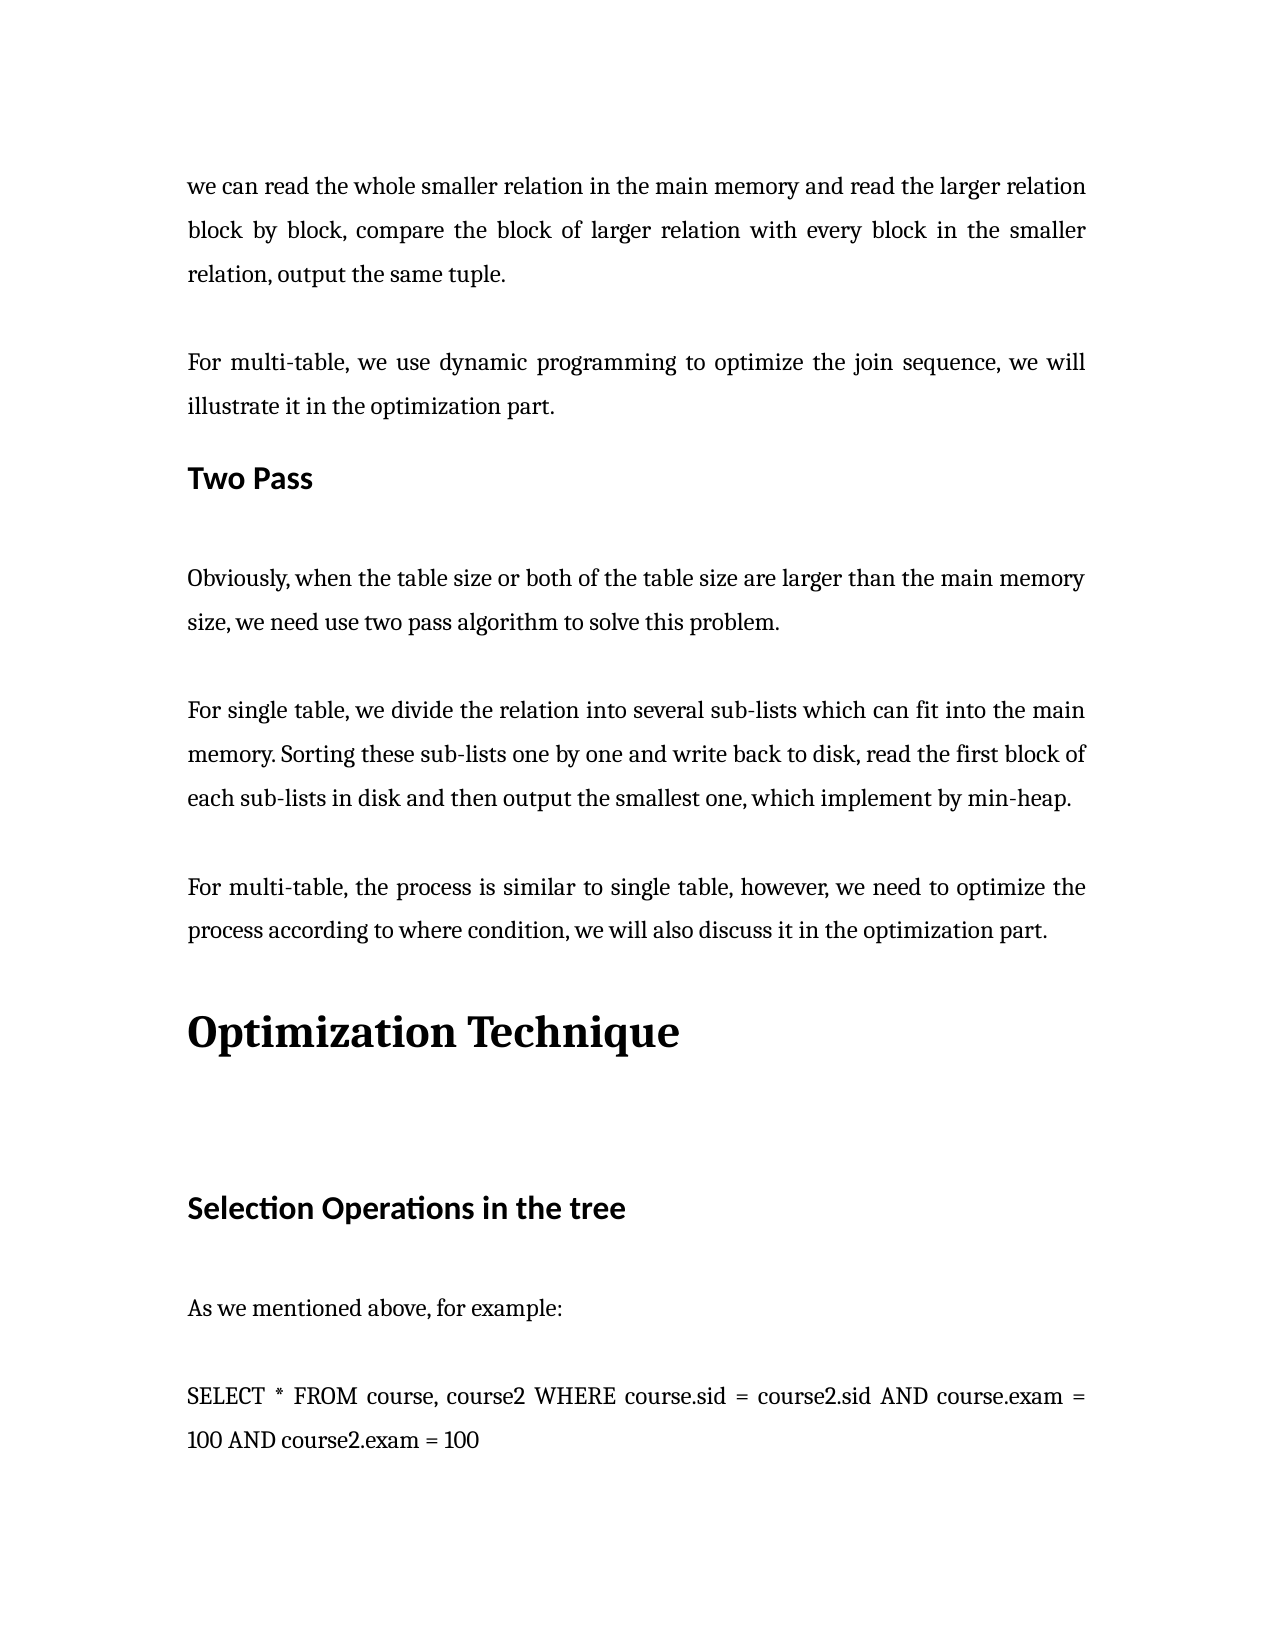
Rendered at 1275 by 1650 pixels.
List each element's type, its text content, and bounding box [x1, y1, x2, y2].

subtitle Two Pass [187, 456, 1087, 499]
text As we mentioned above, for example: [187, 1286, 1087, 1330]
text SELECT * FROM course, course2 WHERE course.sid = course2.sid AND course.exam = 100 AND course2.exam = 100 [187, 1374, 1087, 1462]
subtitle Optimization Technique [187, 988, 1087, 1076]
text For multi-table, the process is similar to single table, however, we need to optimize the process according to where condition, we will also discuss it in the optimization part. [187, 865, 1087, 953]
subtitle Selection Operations in the tree [187, 1185, 1087, 1229]
text Obviously, when the table size or both of the table size are larger than the main memory size, we need use two pass algorithm to solve this problem. [187, 556, 1087, 644]
text For multi-table, we use dynamic programming to optimize the join sequence, we will illustrate it in the optimization part. [187, 340, 1087, 428]
text For single table, we divide the relation into several sub-lists which can fit into the main memory. Sorting these sub-lists one by one and write back to disk, read the first block of each sub-lists in disk and then output the smallest one, which implement by min-heap. [187, 688, 1087, 821]
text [187, 164, 1087, 296]
